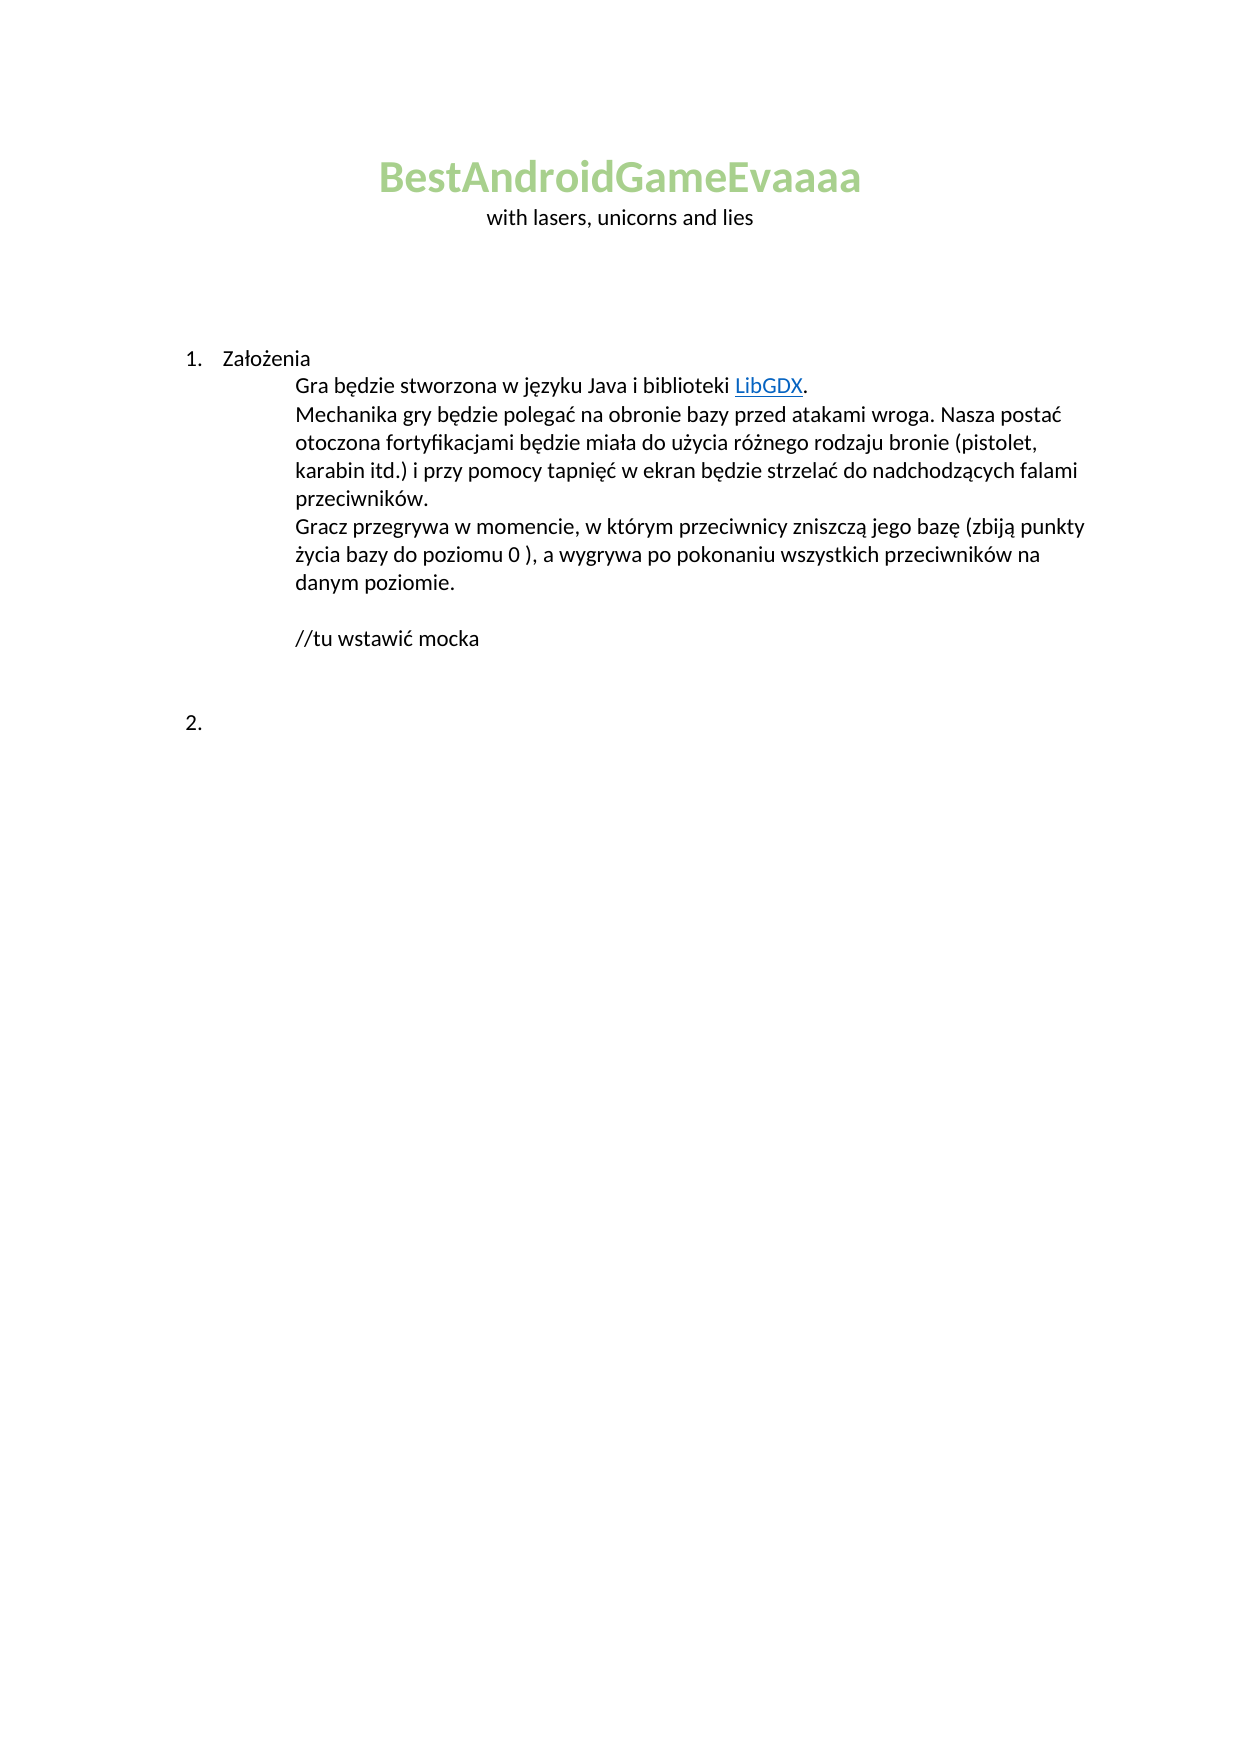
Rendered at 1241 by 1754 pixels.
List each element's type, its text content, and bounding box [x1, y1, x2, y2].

text //tu wstawić mocka [295, 624, 1093, 652]
text Mechanika gry będzie polegać na obronie bazy przed atakami wroga. Nasza postać otoczona fortyfikacjami będzie miała do użycia różnego rodzaju bronie (pistolet, karabin itd.) i przy pomocy tapnięć w ekran będzie strzelać do nadchodzących falami przeciwników. [295, 400, 1093, 512]
text Gra będzie stworzona w języku Java i biblioteki LibGDX. [295, 372, 1093, 400]
text BestAndroidGameEvaaaa [148, 148, 1093, 203]
text with lasers, unicorns and lies [148, 203, 1093, 232]
text Gracz przegrywa w momencie, w którym przeciwnicy zniszczą jego bazę (zbiją punkty życia bazy do poziomu 0 ), a wygrywa po pokonaniu wszystkich przeciwników na danym poziomie. [295, 512, 1093, 596]
list Założenia [185, 344, 1093, 372]
